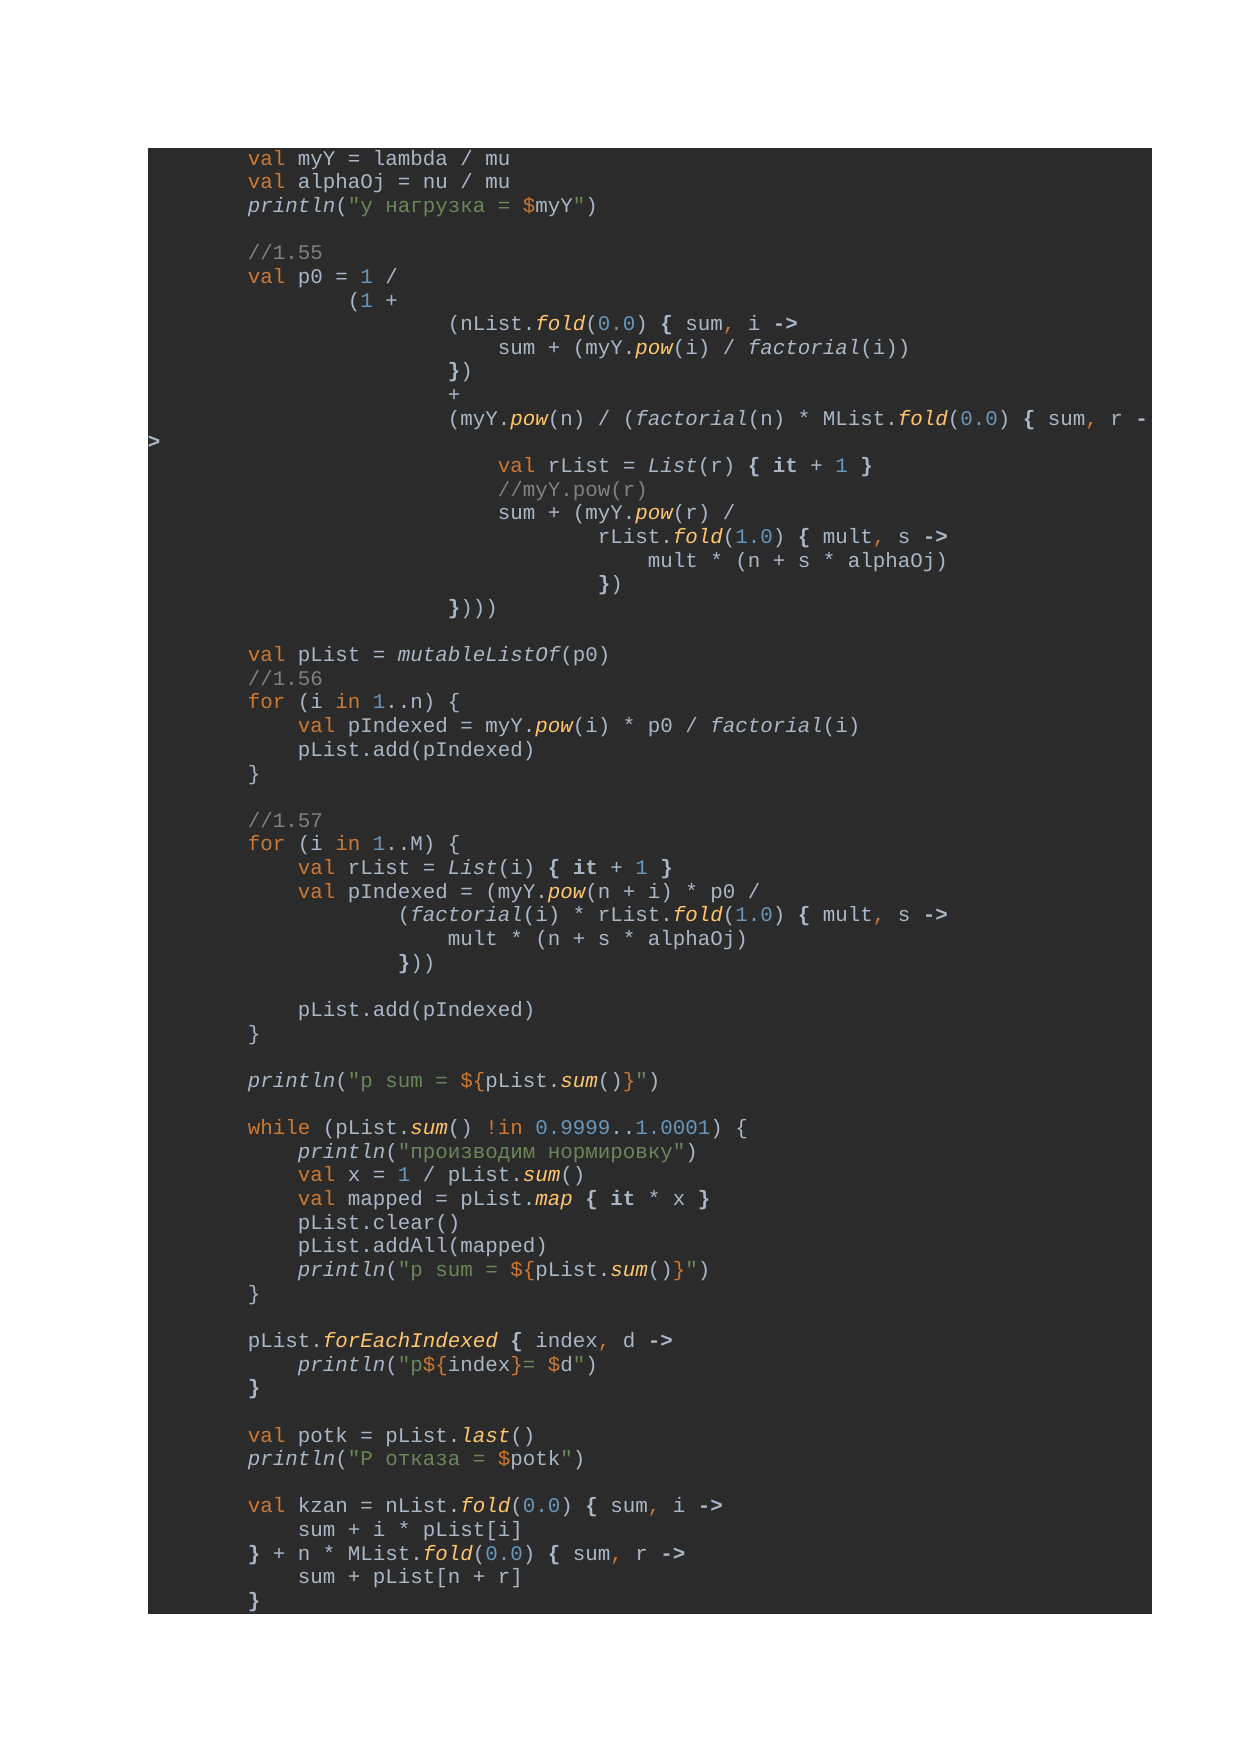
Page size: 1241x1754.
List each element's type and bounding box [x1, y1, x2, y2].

text [148, 148, 1152, 1614]
